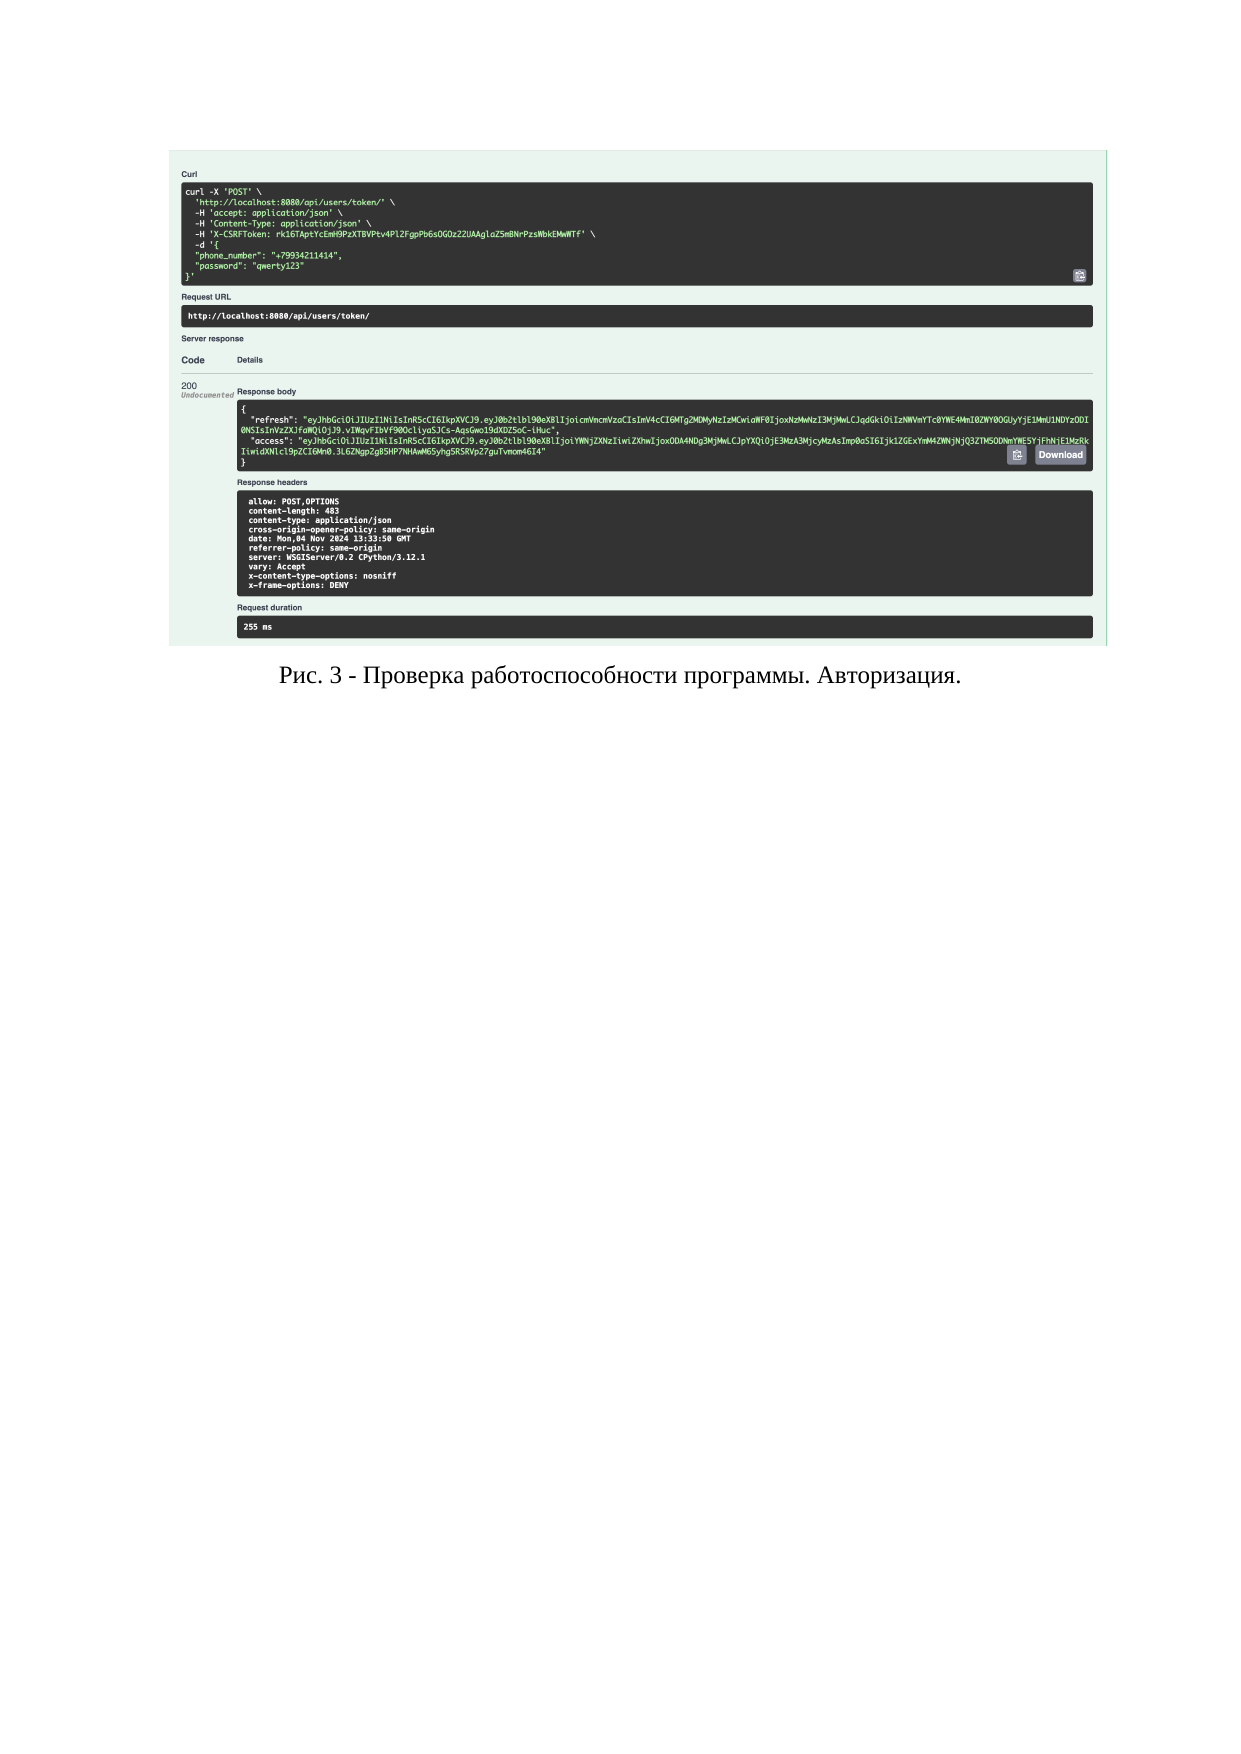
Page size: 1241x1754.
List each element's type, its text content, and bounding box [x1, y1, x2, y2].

text Рис. 3 - Проверка работоспособности программы. Авторизация. [150, 150, 1090, 688]
